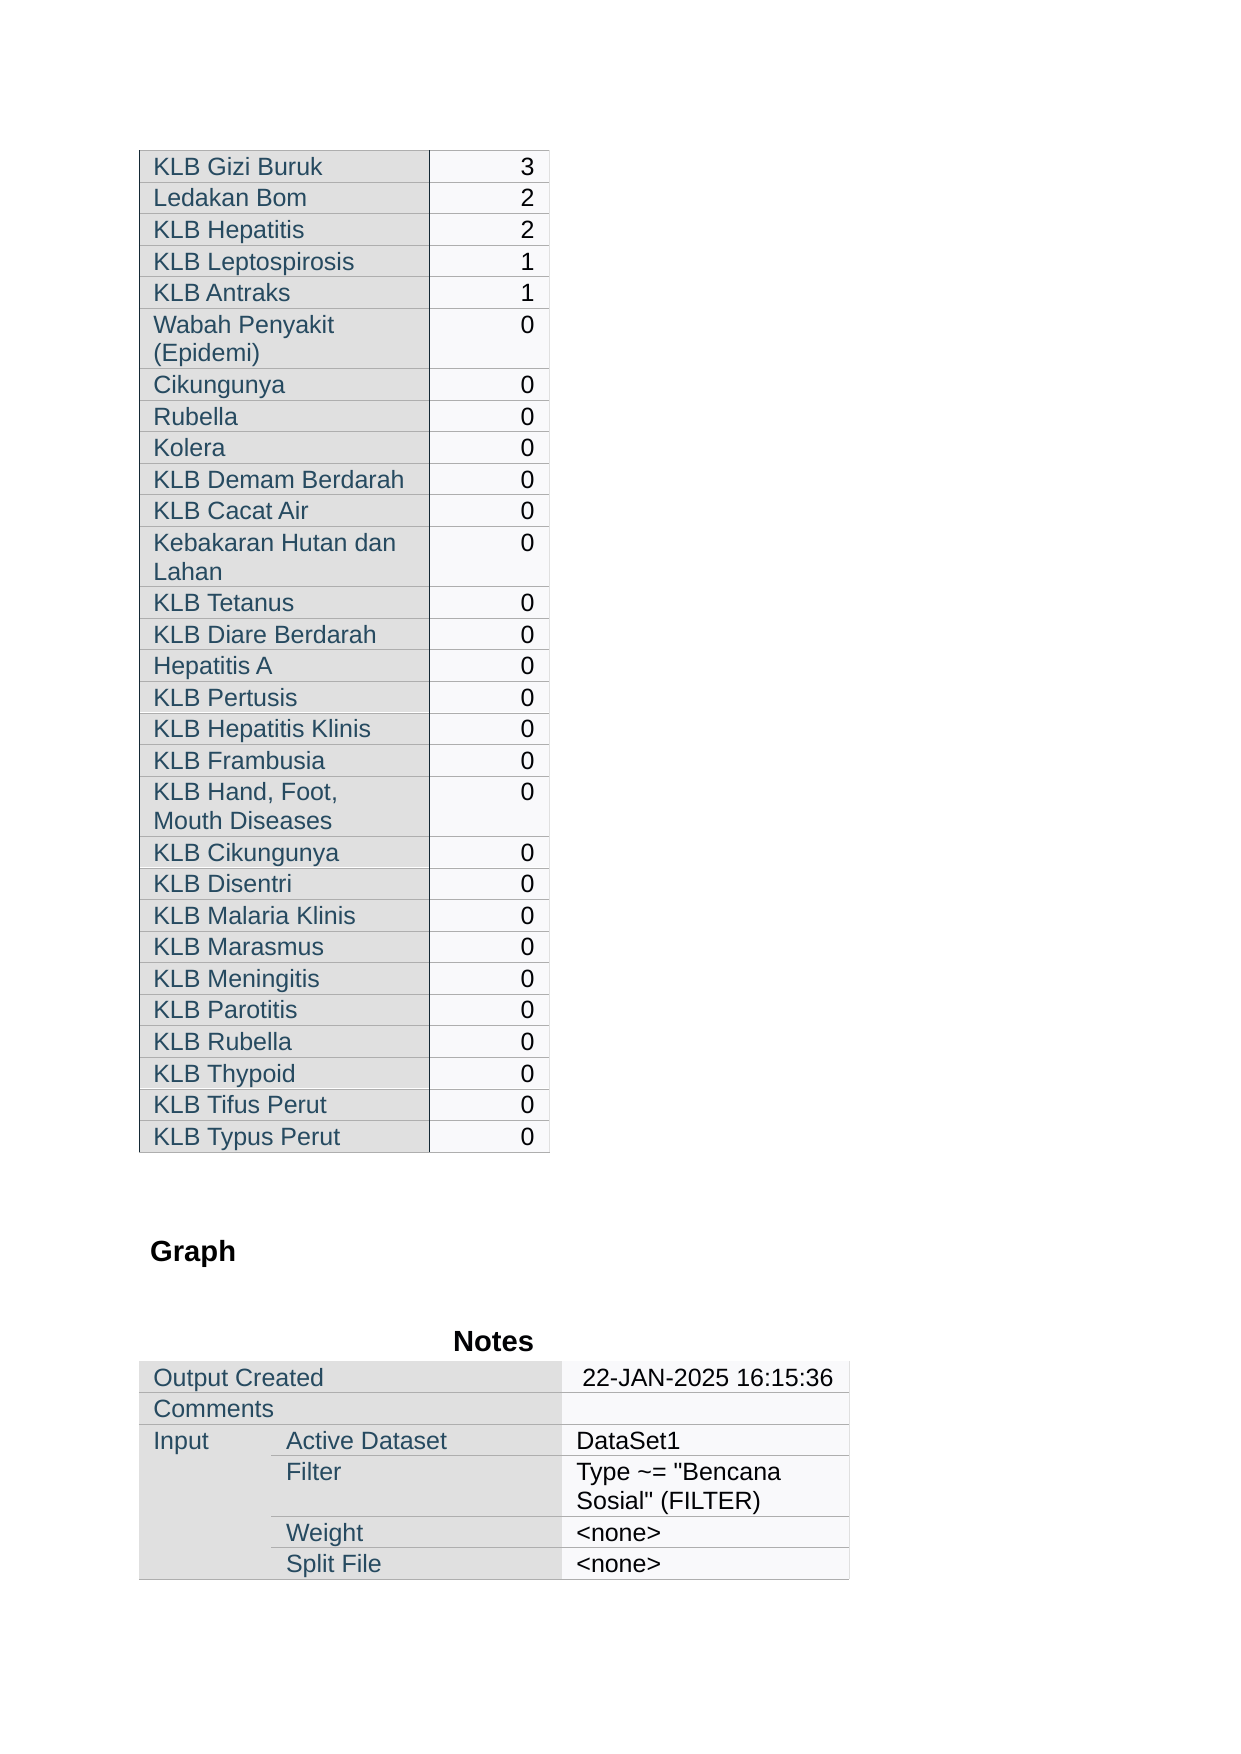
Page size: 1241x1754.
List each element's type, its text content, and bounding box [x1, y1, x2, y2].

text Graph [150, 1333, 1090, 1434]
